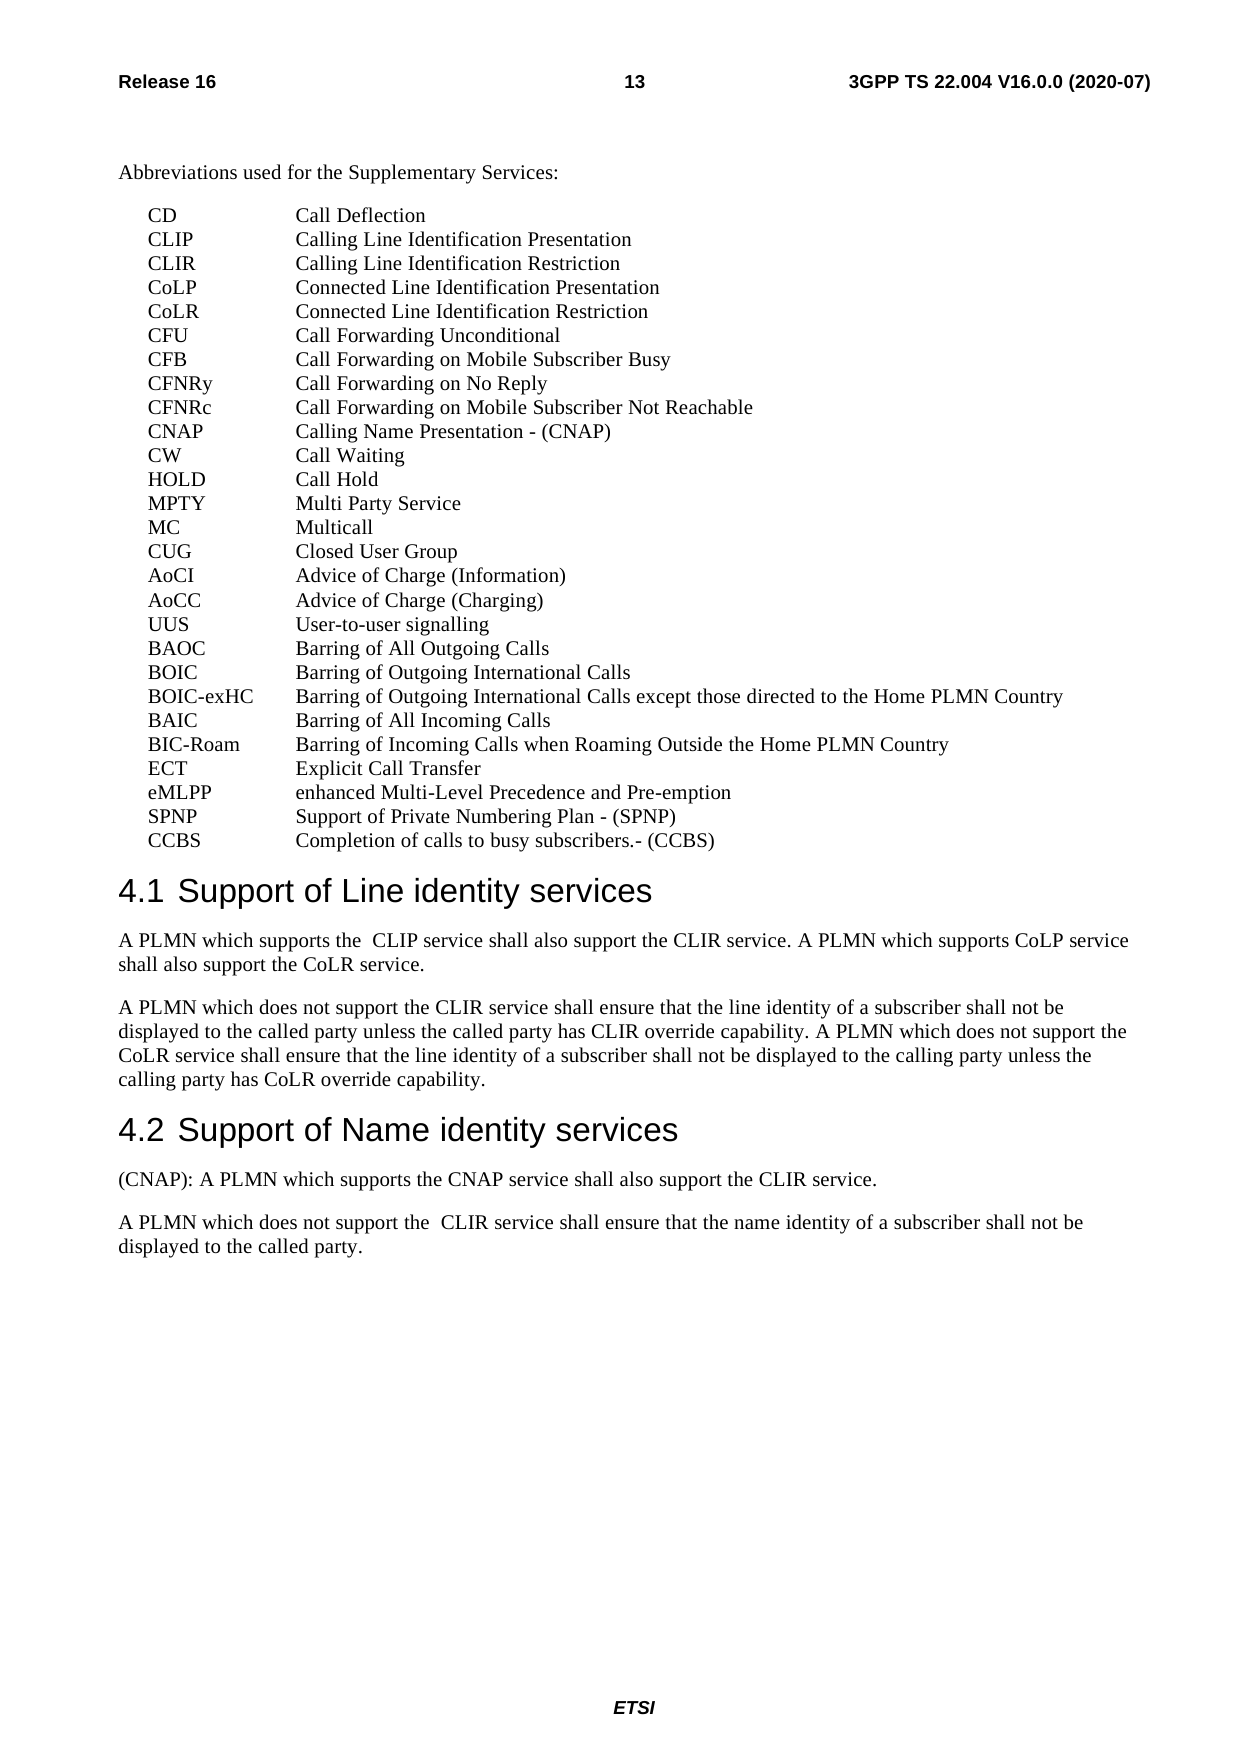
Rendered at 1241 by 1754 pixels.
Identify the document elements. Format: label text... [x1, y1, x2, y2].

text BAIC Barring of All Incoming Calls [148, 708, 1152, 732]
text CCBS Completion of calls to busy subscribers.- (CCBS) [148, 828, 1152, 852]
text (CNAP): A PLMN which supports the CNAP service shall also support the CLIR service. [118, 1167, 1152, 1191]
text BAOC Barring of All Outgoing Calls [148, 636, 1152, 659]
text CD Call Deflection [148, 202, 1152, 226]
text CFU Call Forwarding Unconditional [148, 323, 1152, 347]
text AoCC Advice of Charge (Charging) [148, 587, 1152, 611]
text ECT Explicit Call Transfer [148, 756, 1152, 780]
text CNAP Calling Name Presentation - (CNAP) [148, 419, 1152, 443]
text CoLR Connected Line Identification Restriction [148, 299, 1152, 323]
text BOIC-exHC Barring of Outgoing International Calls except those directed to the Home PLMN Country [148, 684, 1152, 708]
text SPNP Support of Private Numbering Plan - (SPNP) [148, 804, 1152, 828]
text CW Call Waiting [148, 443, 1152, 467]
text CFB Call Forwarding on Mobile Subscriber Busy [148, 347, 1152, 371]
text A PLMN which does not support the CLIR service shall ensure that the name identity of a subscriber shall not be displayed to the called party. [118, 1210, 1152, 1258]
text CoLP Connected Line Identification Presentation [148, 274, 1152, 299]
text A PLMN which supports the CLIP service shall also support the CLIR service. A PLMN which supports CoLP service shall also support the CoLR service. [118, 928, 1152, 976]
text MC Multicall [148, 515, 1152, 539]
text UUS User-to-user signalling [148, 611, 1152, 636]
text CFNRc Call Forwarding on Mobile Subscriber Not Reachable [148, 395, 1152, 419]
text HOLD Call Hold [148, 467, 1152, 491]
subtitle 4.2 Support of Name identity services [118, 1110, 1152, 1148]
text CLIR Calling Line Identification Restriction [148, 251, 1152, 274]
subtitle 4.1 Support of Line identity services [118, 871, 1152, 909]
text MPTY Multi Party Service [148, 491, 1152, 515]
text CUG Closed User Group [148, 539, 1152, 563]
text CLIP Calling Line Identification Presentation [148, 226, 1152, 251]
text A PLMN which does not support the CLIR service shall ensure that the line identity of a subscriber shall not be displayed to the called party unless the called party has CLIR override capability. A PLMN which does not support the CoLR service shall ensure that the line identity of a subscriber shall not be displayed to the calling party unless the calling party has CoLR override capability. [118, 995, 1152, 1091]
text Abbreviations used for the Supplementary Services: [118, 159, 1152, 184]
text AoCI Advice of Charge (Information) [148, 563, 1152, 587]
text BOIC Barring of Outgoing International Calls [148, 659, 1152, 684]
text CFNRy Call Forwarding on No Reply [148, 371, 1152, 395]
text eMLPP enhanced Multi-Level Precedence and Pre-emption [148, 780, 1152, 804]
text BIC-Roam Barring of Incoming Calls when Roaming Outside the Home PLMN Country [148, 732, 1152, 756]
